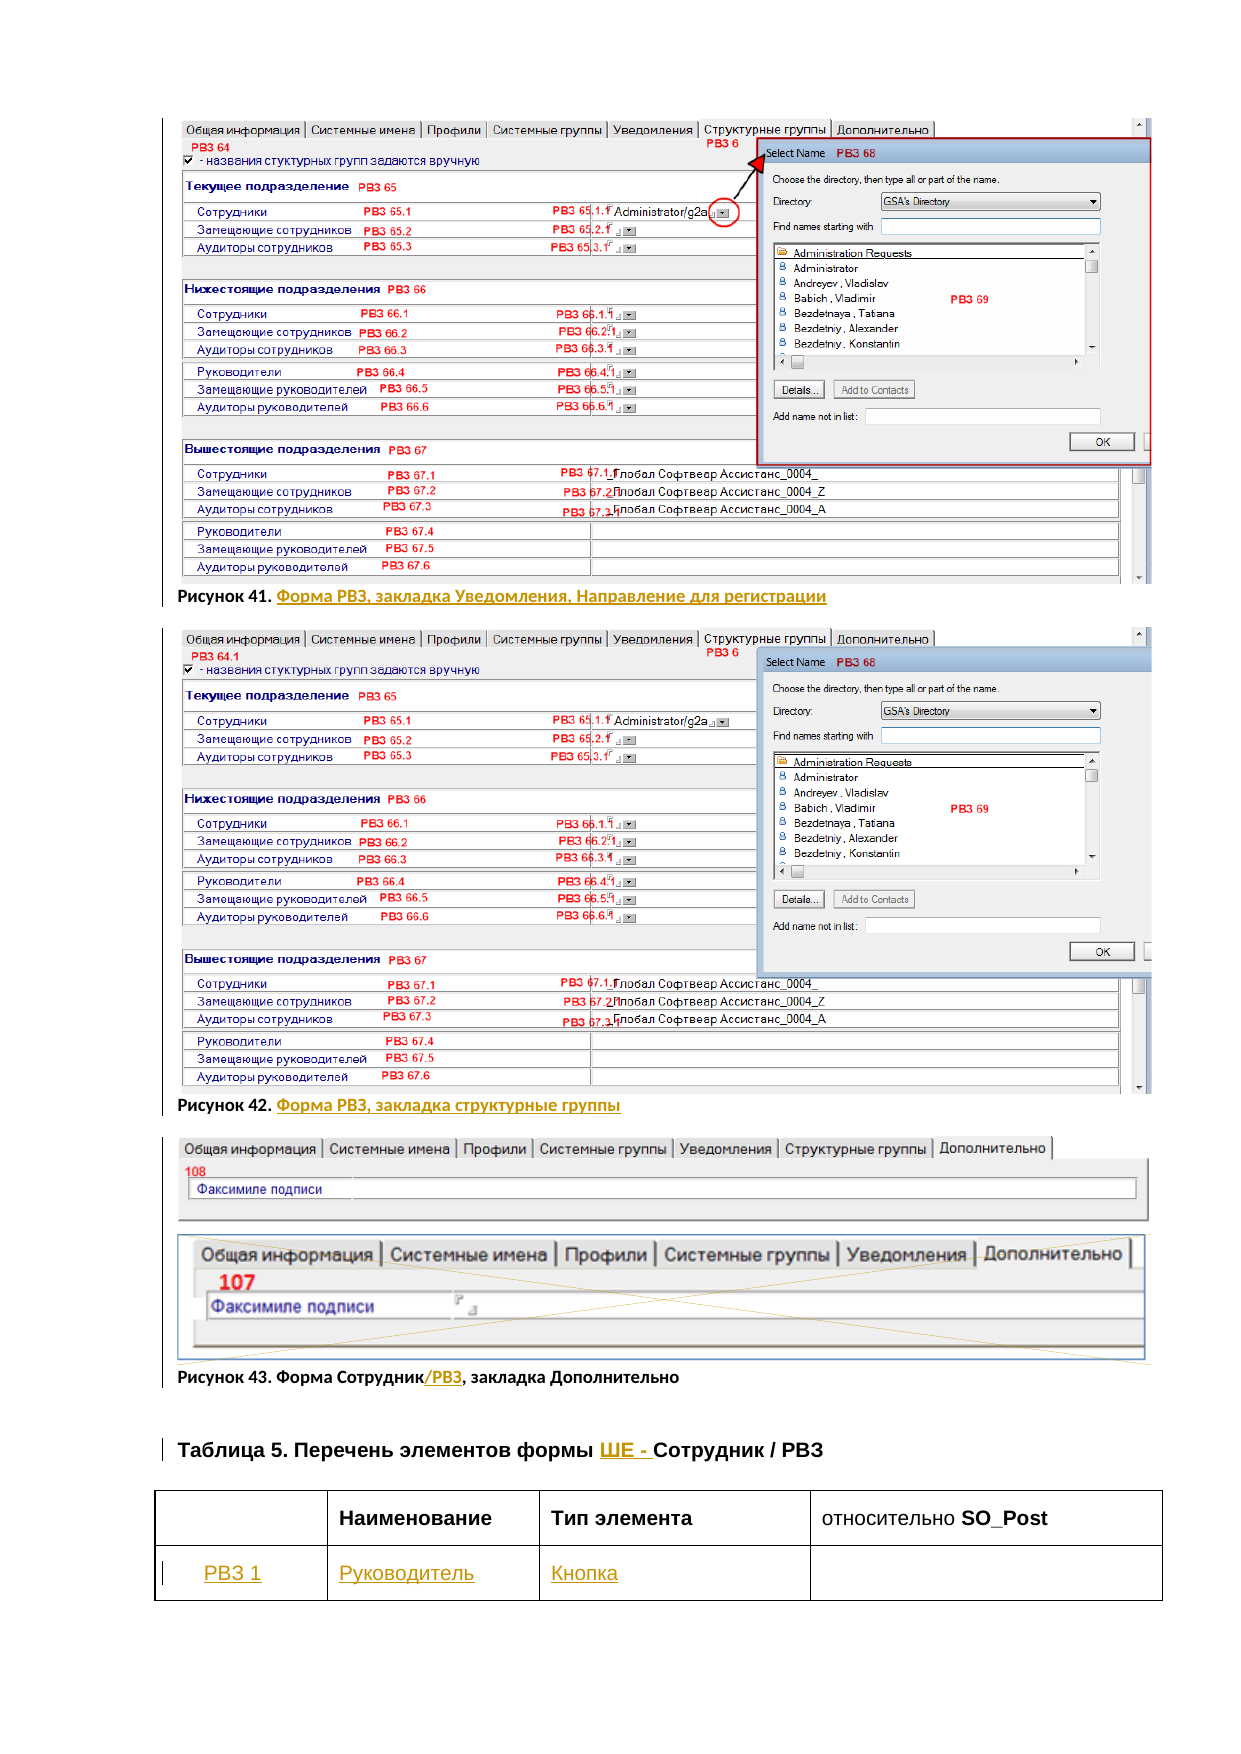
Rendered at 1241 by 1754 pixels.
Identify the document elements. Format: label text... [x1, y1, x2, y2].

table_cell [328, 1546, 539, 1600]
table_cell [540, 1546, 810, 1600]
picture [177, 627, 1152, 1094]
text Рисунок 41. [177, 584, 1152, 607]
picture [185, 1300, 1143, 1365]
picture [177, 1235, 658, 1364]
table_header Наименование [328, 1491, 539, 1545]
table_cell [811, 1546, 1162, 1600]
table_header Тип элемента [540, 1491, 810, 1545]
picture [671, 1235, 1152, 1364]
picture [177, 118, 1152, 584]
text Рисунок 43. Форма Сотрудник, закладка Дополнительно [177, 1365, 1152, 1388]
table_header [156, 1491, 327, 1545]
text Таблица 5. Перечень элементов формы Сотрудник / РВЗ [177, 1437, 1152, 1461]
table_header относительно SO_Post [811, 1491, 1162, 1545]
text Рисунок 42. [177, 1094, 1152, 1116]
table_cell [156, 1546, 327, 1600]
picture [177, 1136, 1152, 1299]
